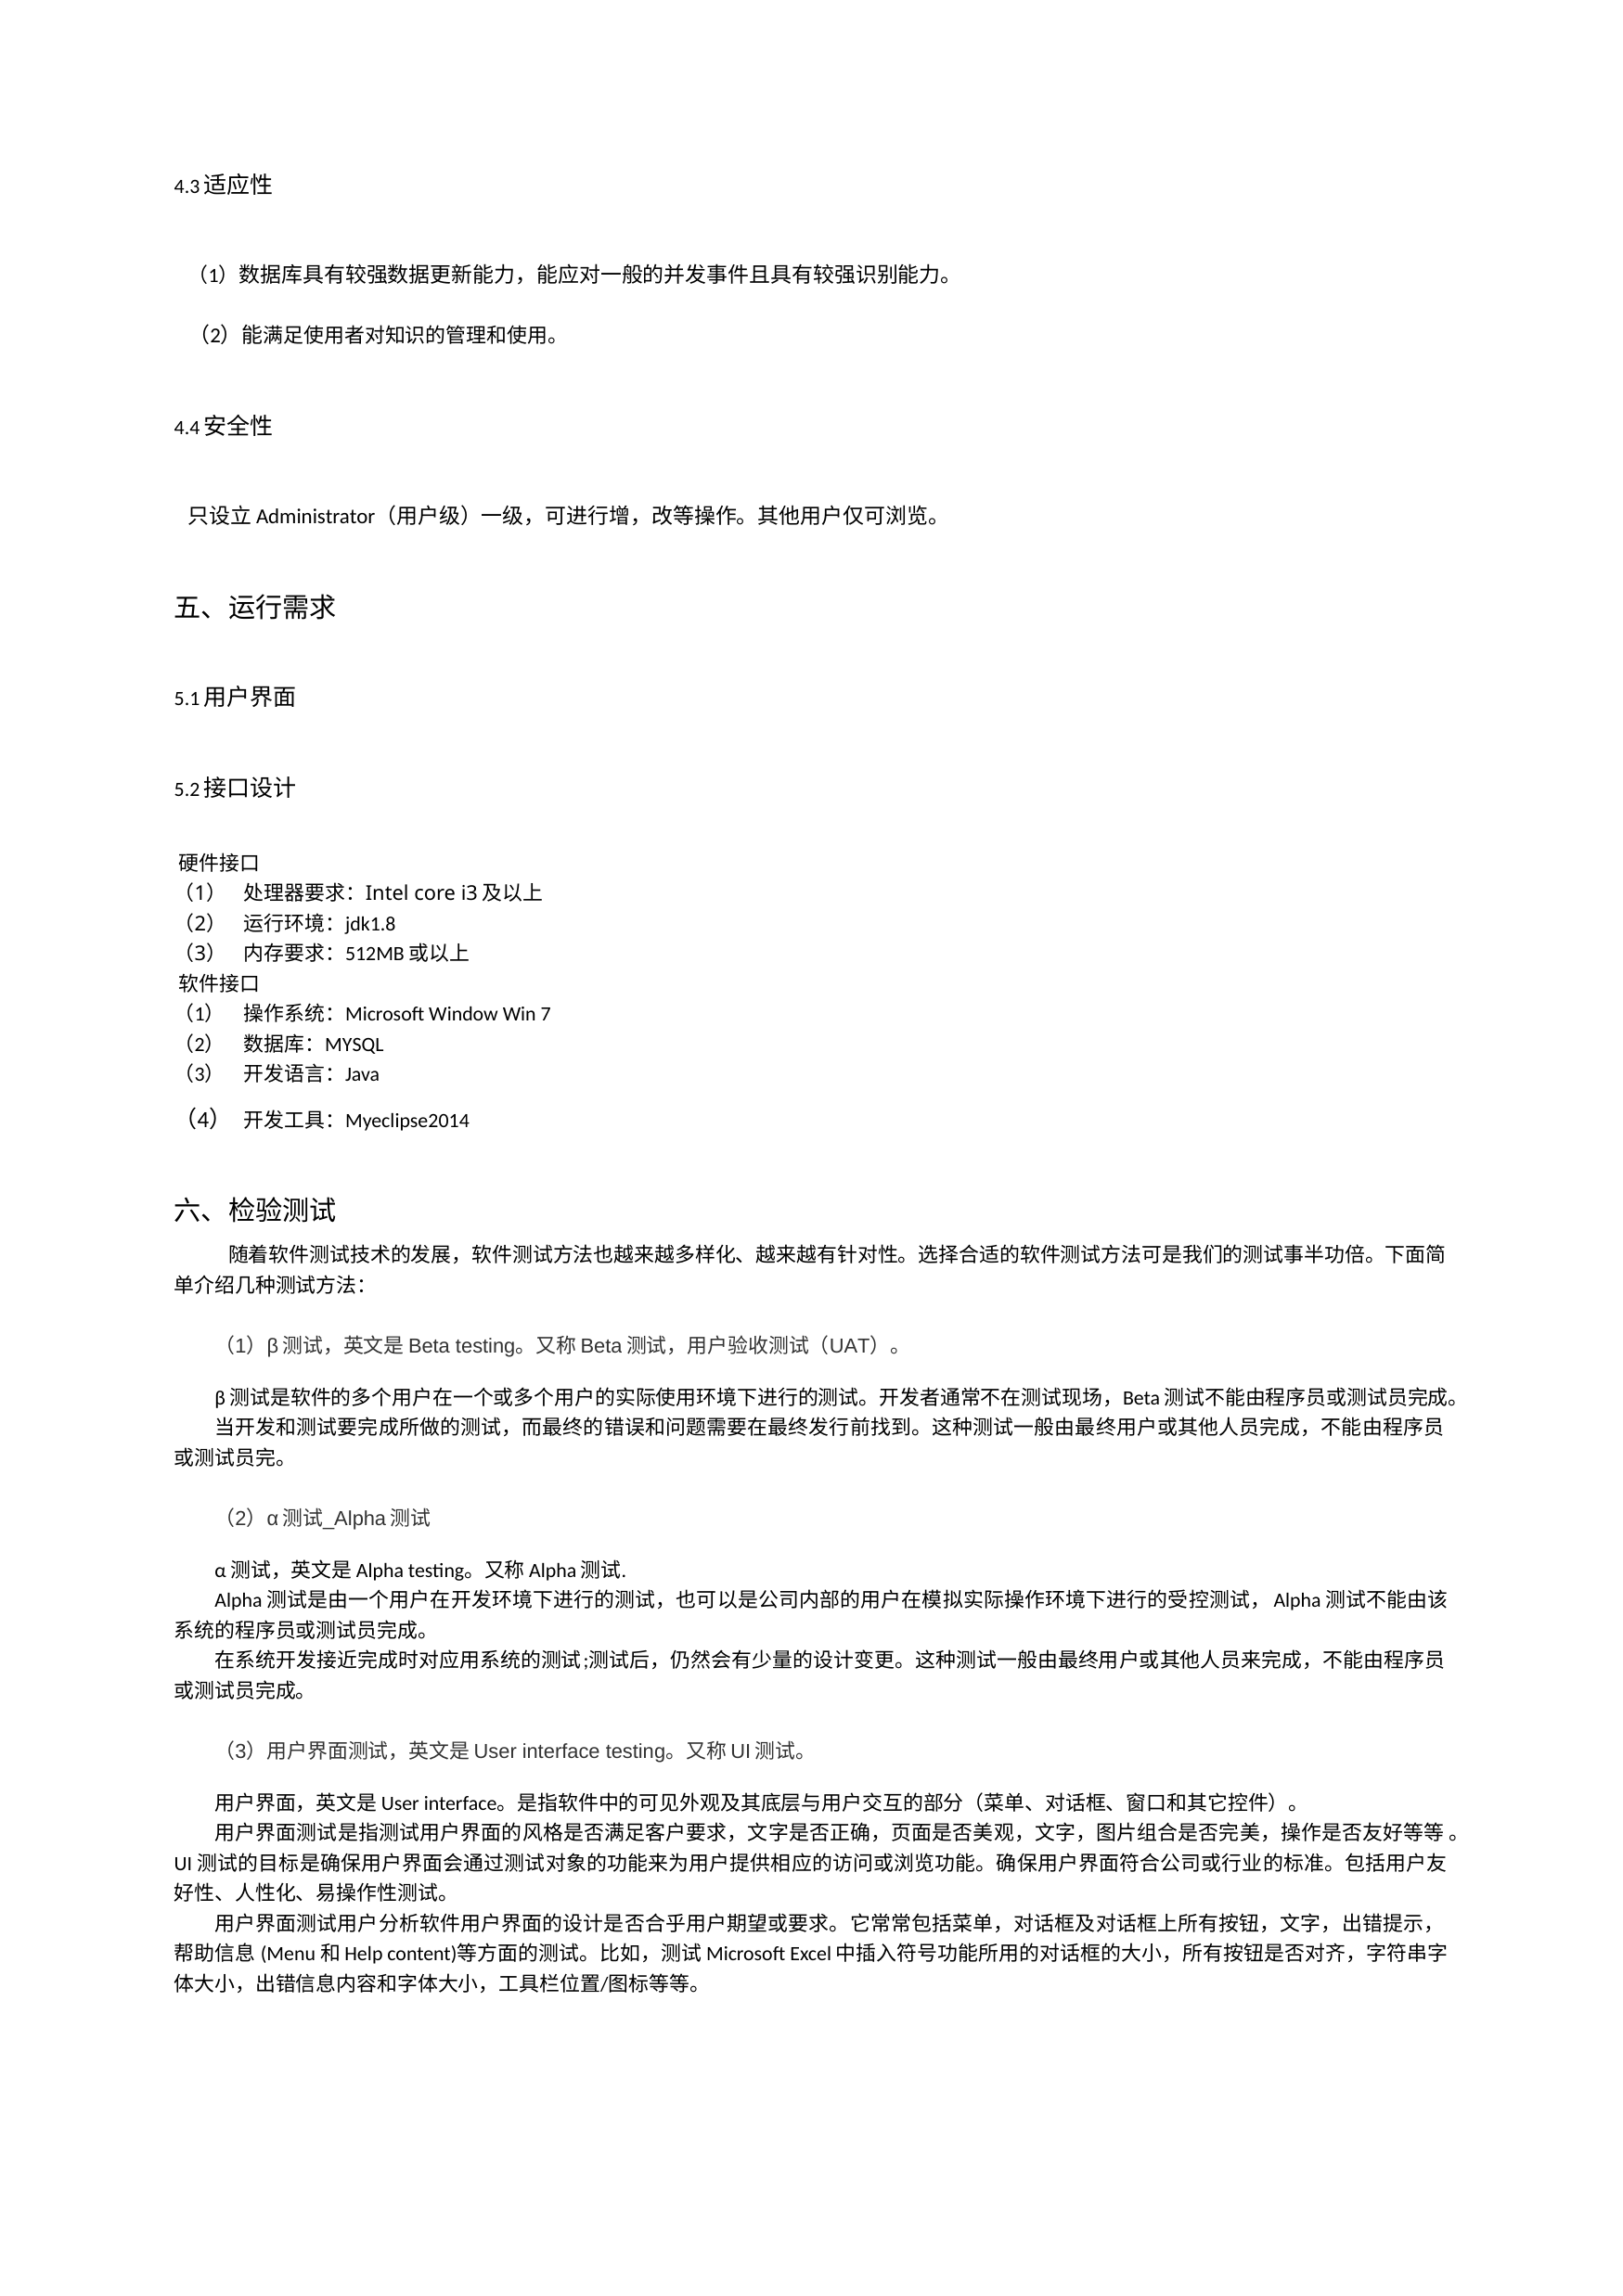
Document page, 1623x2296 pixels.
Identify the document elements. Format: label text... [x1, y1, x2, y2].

text 用户界面测试是指测试用户界面的风格是否满足客户要求，文字是否正确，页面是否美观，文字，图片组合是否完美，操作是否友好等等。UI 测试的目标是确保用户界面会通过测试对象的功能来为用户提供相应的访问或浏览功能。确保用户界面符合公司或行业的标准。包括用户友好性、人性化、易操作性测试。 [174, 1816, 1449, 1906]
list 操作系统：Microsoft Window Win 7 [174, 997, 1449, 1027]
text 用户界面，英文是User interface。是指软件中的可见外观及其底层与用户交互的部分（菜单、对话框、窗口和其它控件）。 [174, 1786, 1449, 1816]
list 4.4安全性 [174, 394, 1449, 455]
list （1）数据库具有较强数据更新能力，能应对一般的并发事件且具有较强识别能力。 [174, 243, 1449, 303]
list 数据库：MYSQL [174, 1027, 1449, 1058]
text 用户界面测试用户分析软件用户界面的设计是否合乎用户期望或要求。它常常包括菜单，对话框及对话框上所有按钮，文字，出错提示，帮助信息 (Menu 和Help content)等方面的测试。比如，测试Microsoft Excel中插入符号功能所用的对话框的大小，所有按钮是否对齐，字符串字体大小，出错信息内容和字体大小，工具栏位置/图标等等。 [174, 1906, 1449, 1997]
list 内存要求：512MB或以上 [174, 937, 1449, 967]
list 4.3适应性 [174, 153, 1449, 213]
text β测试是软件的多个用户在一个或多个用户的实际使用环境下进行的测试。开发者通常不在测试现场，Beta测试不能由程序员或测试员完成。 [174, 1380, 1449, 1411]
text 当开发和测试要完成所做的测试，而最终的错误和问题需要在最终发行前找到。这种测试一般由最终用户或其他人员完成，不能由程序员或测试员完。 [174, 1411, 1449, 1471]
list 检验测试 [174, 1178, 1449, 1238]
text Alpha测试是由一个用户在开发环境下进行的测试，也可以是公司内部的用户在模拟实际操作环境下进行的受控测试，Alpha测试不能由该系统的程序员或测试员完成。 [174, 1584, 1449, 1644]
list 运行需求 [174, 575, 1449, 635]
list （2）能满足使用者对知识的管理和使用。 [174, 303, 1449, 364]
list 硬件接口 [174, 846, 1449, 877]
list 5.1用户界面 [174, 665, 1449, 725]
text 在系统开发接近完成时对应用系统的测试;测试后，仍然会有少量的设计变更。这种测试一般由最终用户或其他人员来完成，不能由程序员或测试员完成。 [174, 1644, 1449, 1704]
list 运行环境：jdk1.8 [174, 906, 1449, 937]
text （3）用户界面测试，英文是User interface testing。又称UI测试。 [174, 1734, 1449, 1764]
list 开发工具：Myeclipse2014 [174, 1087, 1449, 1148]
text （2）α测试_Alpha测试 [174, 1501, 1449, 1532]
list 处理器要求：Intel core i3及以上 [174, 877, 1449, 906]
list 只设立Administrator（用户级）一级，可进行增，改等操作。其他用户仅可浏览。 [174, 484, 1449, 545]
list β测试，英文是Beta testing。又称Beta测试，用户验收测试（UAT）。 [174, 1328, 1449, 1359]
list 随着软件测试技术的发展，软件测试方法也越来越多样化、越来越有针对性。选择合适的软件测试方法可是我们的测试事半功倍。下面简单介绍几种测试方法： [174, 1238, 1449, 1299]
text α测试，英文是Alpha testing。又称Alpha测试. [174, 1553, 1449, 1584]
list 5.2接口设计 [174, 756, 1449, 816]
list 软件接口 [174, 967, 1449, 997]
list 开发语言：Java [174, 1058, 1449, 1087]
